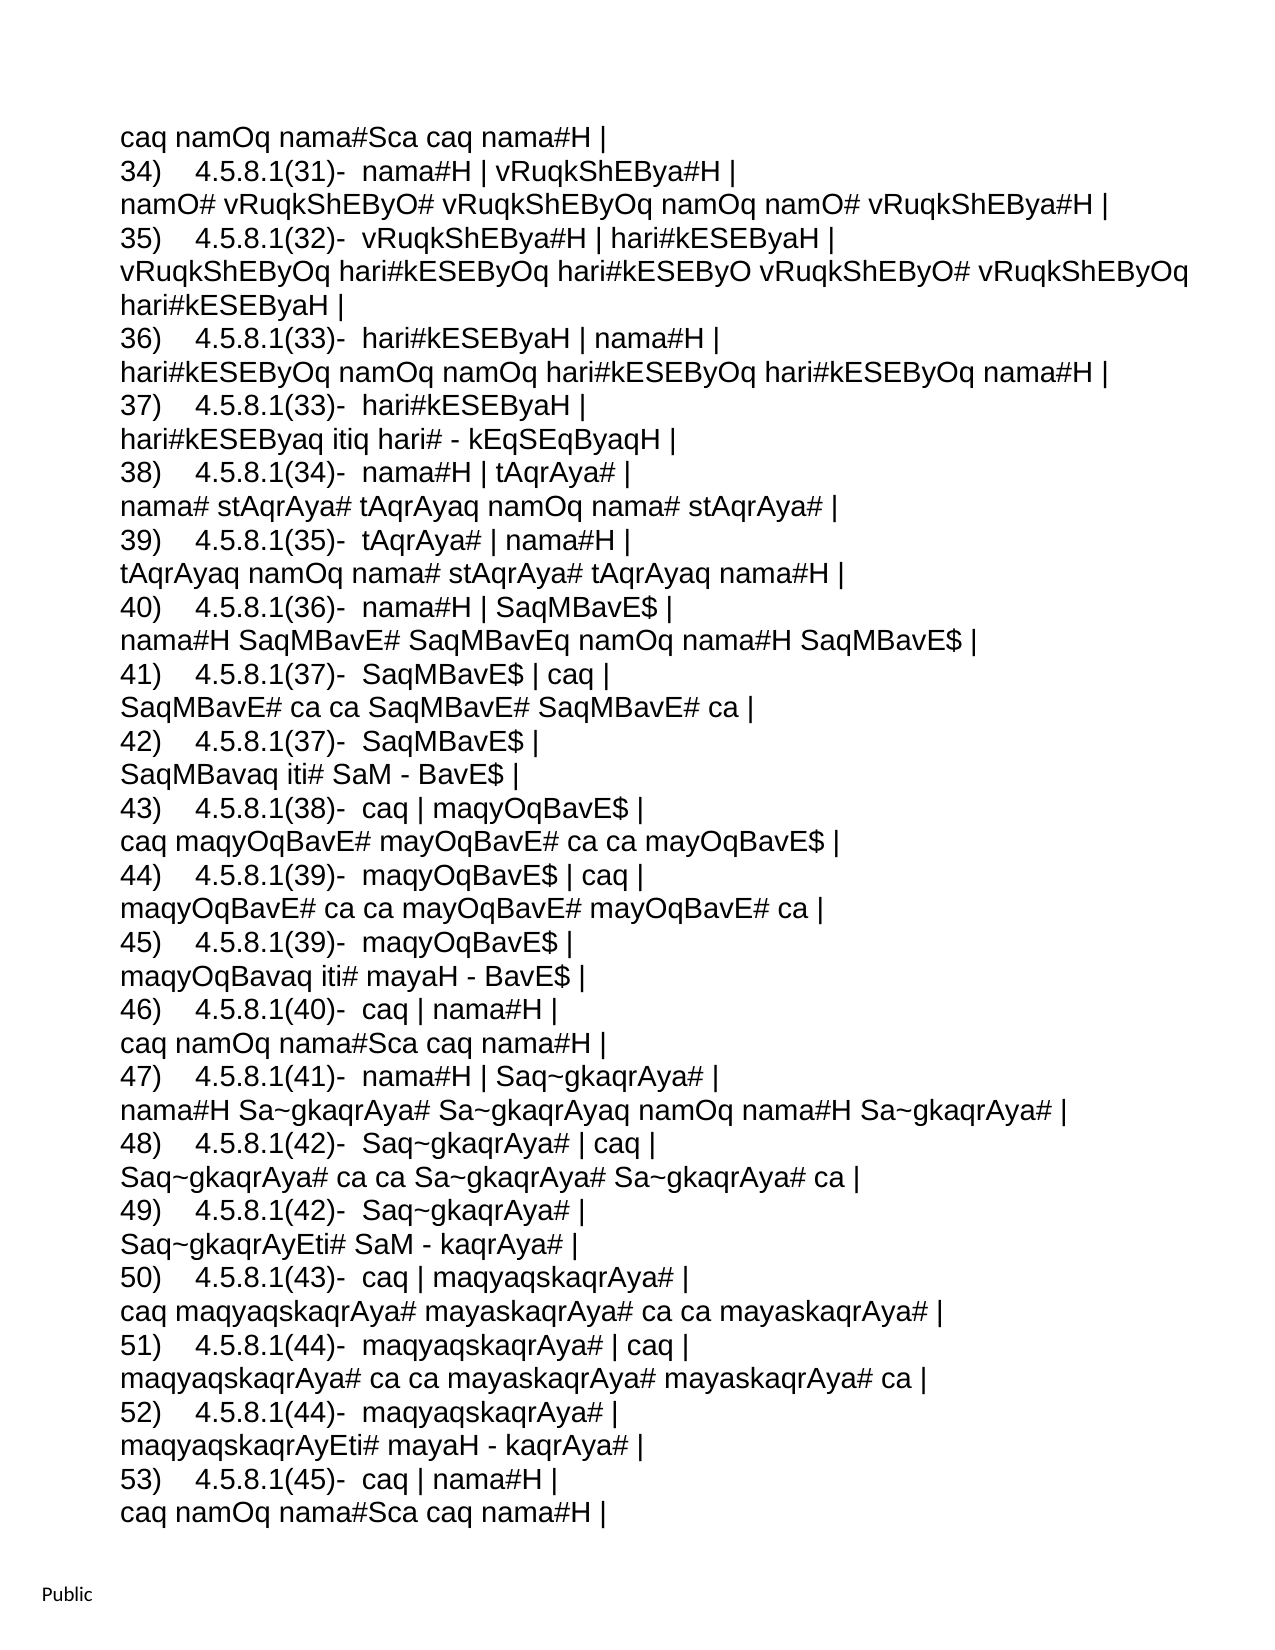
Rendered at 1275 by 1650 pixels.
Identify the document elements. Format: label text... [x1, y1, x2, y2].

text nama#H Sa~gkaqrAya# Sa~gkaqrAyaq namOq nama#H Sa~gkaqrAya# | [120, 1093, 1200, 1126]
text caq namOq nama#Sca caq nama#H | [120, 1026, 1200, 1059]
text hari#kESEByOq namOq namOq hari#kESEByOq hari#kESEByOq nama#H | [120, 355, 1200, 388]
text caq namOq nama#Sca caq nama#H | [120, 120, 1200, 153]
text 42) 4.5.8.1(37)- SaqMBavE$ | [120, 724, 1200, 757]
text 45) 4.5.8.1(39)- maqyOqBavE$ | [120, 925, 1200, 958]
text 46) 4.5.8.1(40)- caq | nama#H | [120, 992, 1200, 1026]
text 36) 4.5.8.1(33)- hari#kESEByaH | nama#H | [120, 321, 1200, 355]
text Saq~gkaqrAya# ca ca Sa~gkaqrAya# Sa~gkaqrAya# ca | [120, 1160, 1200, 1193]
text nama#H SaqMBavE# SaqMBavEq namOq nama#H SaqMBavE$ | [120, 623, 1200, 657]
text 48) 4.5.8.1(42)- Saq~gkaqrAya# | caq | [120, 1126, 1200, 1160]
text nama# stAqrAya# tAqrAyaq namOq nama# stAqrAya# | [120, 489, 1200, 522]
text namO# vRuqkShEByO# vRuqkShEByOq namOq namO# vRuqkShEBya#H | [120, 187, 1200, 221]
text 50) 4.5.8.1(43)- caq | maqyaqskaqrAya# | [120, 1260, 1200, 1294]
text 52) 4.5.8.1(44)- maqyaqskaqrAya# | [120, 1394, 1200, 1428]
text 51) 4.5.8.1(44)- maqyaqskaqrAya# | caq | [120, 1327, 1200, 1361]
text maqyOqBavaq iti# mayaH - BavE$ | [120, 958, 1200, 992]
text maqyaqskaqrAyEti# mayaH - kaqrAya# | [120, 1428, 1200, 1462]
text caq namOq nama#Sca caq nama#H | [120, 1495, 1200, 1529]
text 40) 4.5.8.1(36)- nama#H | SaqMBavE$ | [120, 589, 1200, 623]
text 38) 4.5.8.1(34)- nama#H | tAqrAya# | [120, 455, 1200, 489]
text tAqrAyaq namOq nama# stAqrAya# tAqrAyaq nama#H | [120, 556, 1200, 589]
text caq maqyOqBavE# mayOqBavE# ca ca mayOqBavE$ | [120, 824, 1200, 858]
text 43) 4.5.8.1(38)- caq | maqyOqBavE$ | [120, 791, 1200, 824]
text 41) 4.5.8.1(37)- SaqMBavE$ | caq | [120, 657, 1200, 690]
text maqyOqBavE# ca ca mayOqBavE# mayOqBavE# ca | [120, 891, 1200, 925]
text SaqMBavaq iti# SaM - BavE$ | [120, 757, 1200, 791]
text 47) 4.5.8.1(41)- nama#H | Saq~gkaqrAya# | [120, 1059, 1200, 1093]
text hari#kESEByaq itiq hari# - kEqSEqByaqH | [120, 422, 1200, 455]
text 49) 4.5.8.1(42)- Saq~gkaqrAya# | [120, 1193, 1200, 1227]
text Saq~gkaqrAyEti# SaM - kaqrAya# | [120, 1227, 1200, 1260]
text vRuqkShEByOq hari#kESEByOq hari#kESEByO vRuqkShEByO# vRuqkShEByOq hari#kESEByaH | [120, 254, 1200, 321]
text 44) 4.5.8.1(39)- maqyOqBavE$ | caq | [120, 858, 1200, 891]
text 37) 4.5.8.1(33)- hari#kESEByaH | [120, 388, 1200, 422]
text 35) 4.5.8.1(32)- vRuqkShEBya#H | hari#kESEByaH | [120, 221, 1200, 254]
text maqyaqskaqrAya# ca ca mayaskaqrAya# mayaskaqrAya# ca | [120, 1361, 1200, 1394]
text SaqMBavE# ca ca SaqMBavE# SaqMBavE# ca | [120, 690, 1200, 724]
text 39) 4.5.8.1(35)- tAqrAya# | nama#H | [120, 522, 1200, 556]
text caq maqyaqskaqrAya# mayaskaqrAya# ca ca mayaskaqrAya# | [120, 1294, 1200, 1327]
text 53) 4.5.8.1(45)- caq | nama#H | [120, 1462, 1200, 1495]
text 34) 4.5.8.1(31)- nama#H | vRuqkShEBya#H | [120, 153, 1200, 187]
